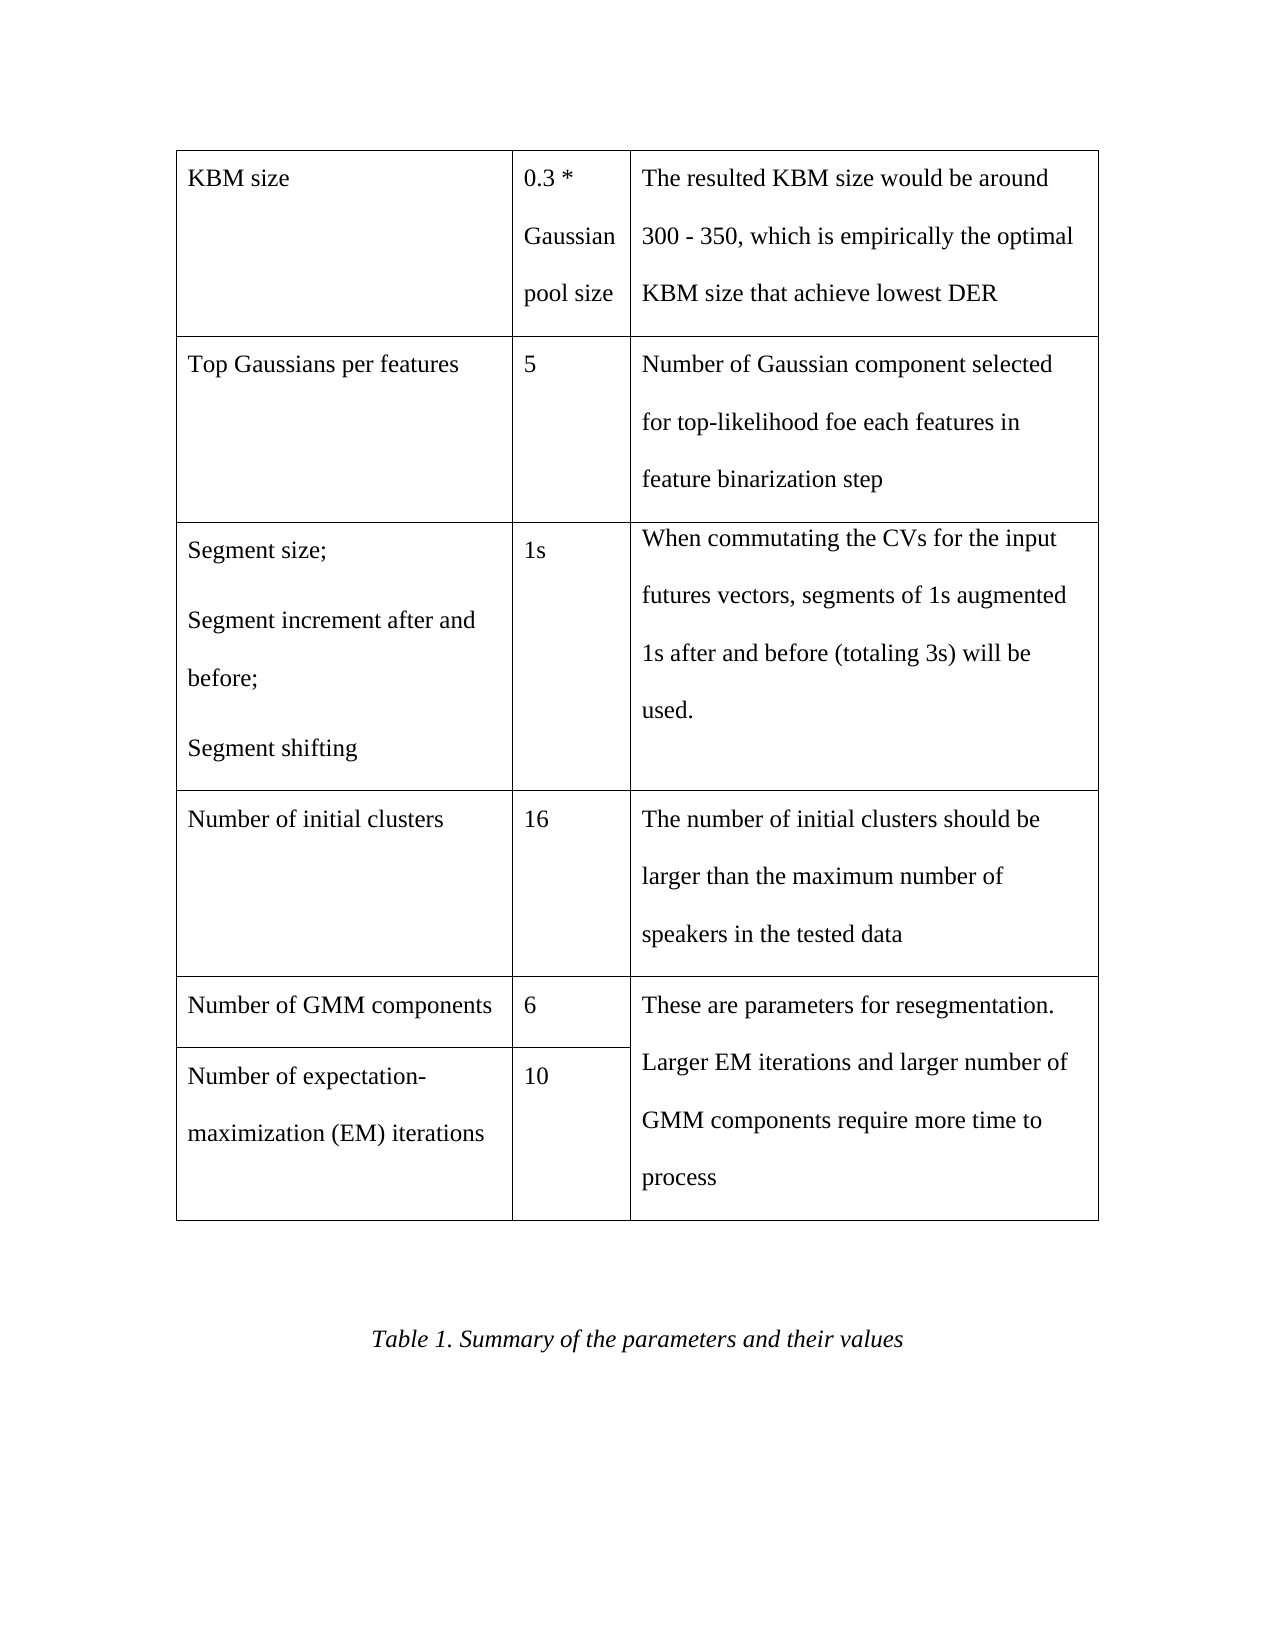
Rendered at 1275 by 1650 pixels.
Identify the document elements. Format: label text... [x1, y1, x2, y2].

table_cell 5 [513, 337, 630, 522]
table_cell 0.3 * Gaussian pool size [513, 151, 630, 336]
table_cell When commutating the CVs for the input futures vectors, segments of 1s augmented 1s after and before (totaling 3s) will be used. [631, 523, 1098, 790]
table_cell Number of expectation-maximization (EM) iterations [177, 1048, 512, 1220]
table_cell Segment size; Segment increment after and before; Segment shifting [177, 523, 512, 790]
table_cell 10 [513, 1048, 630, 1220]
table_cell Number of initial clusters [177, 791, 512, 976]
table_cell The resulted KBM size would be around 300 - 350, which is empirically the optimal KBM size that achieve lowest DER [631, 151, 1098, 336]
table_cell These are parameters for resegmentation. Larger EM iterations and larger number of GMM components require more time to process [631, 977, 1098, 1220]
table_cell The number of initial clusters should be larger than the maximum number of speakers in the tested data [631, 791, 1098, 976]
table_cell Number of GMM components [177, 977, 512, 1047]
table_cell 1s [513, 523, 630, 790]
text Table 1. Summary of the parameters and their values [187, 1324, 1087, 1353]
table_cell Number of Gaussian component selected for top-likelihood foe each features in feature binarization step [631, 337, 1098, 522]
table_cell 16 [513, 791, 630, 976]
table_cell 6 [513, 977, 630, 1047]
table_cell KBM size [177, 151, 512, 336]
table_cell Top Gaussians per features [177, 337, 512, 522]
